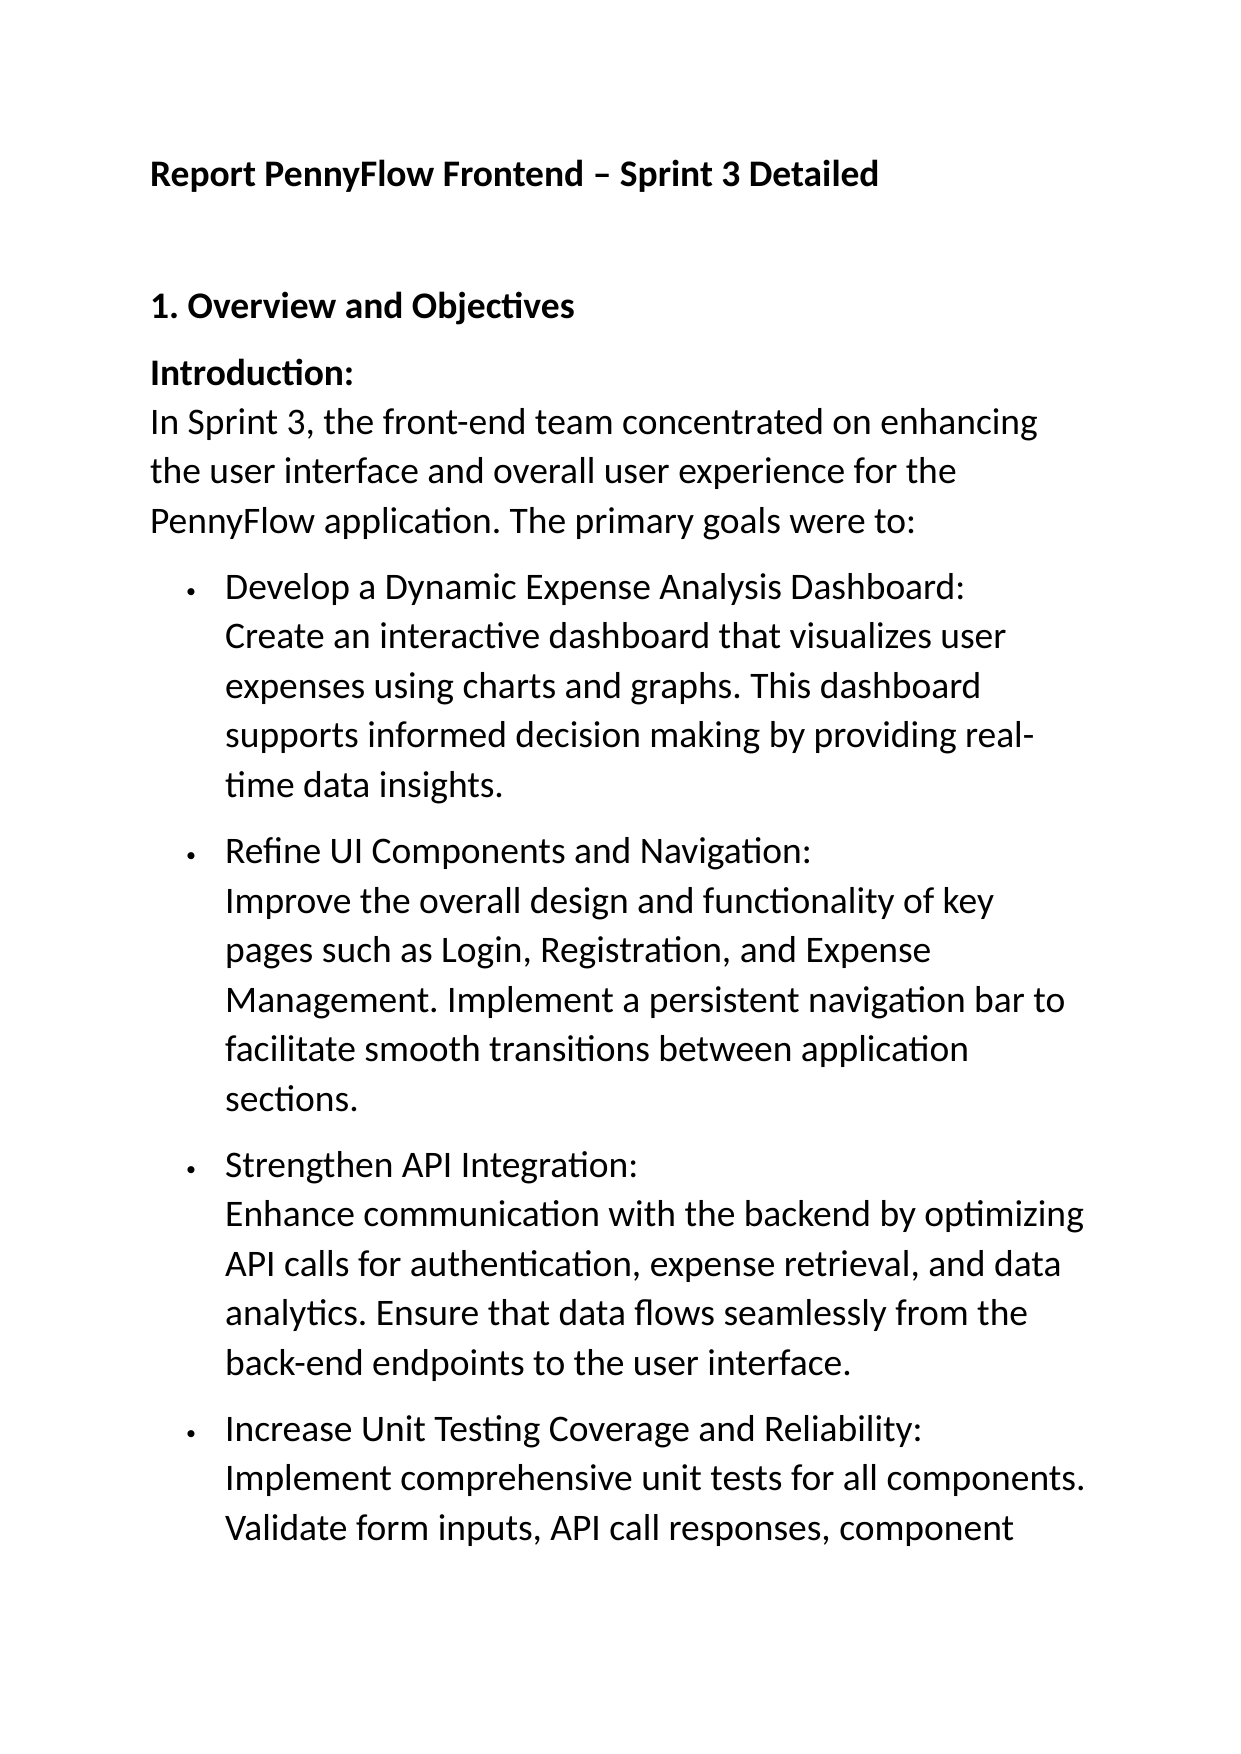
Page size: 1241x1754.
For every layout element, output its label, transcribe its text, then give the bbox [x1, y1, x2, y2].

list Develop a Dynamic Expense Analysis Dashboard: Create an interactive dashboard that visualizes user expenses using charts and graphs. This dashboard supports informed decision making by providing real-time data insights. [187, 563, 1090, 807]
list Strengthen API Integration: Enhance communication with the backend by optimizing API calls for authentication, expense retrieval, and data analytics. Ensure that data flows seamlessly from the back-end endpoints to the user interface. [187, 1141, 1090, 1384]
text Report PennyFlow Frontend – Sprint 3 Detailed [150, 150, 1090, 196]
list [187, 1405, 1090, 1549]
text Introduction: In Sprint 3, the front-end team concentrated on enhancing the user interface and overall user experience for the PennyFlow application. The primary goals were to: [150, 348, 1090, 543]
list Refine UI Components and Navigation: Improve the overall design and functionality of key pages such as Login, Registration, and Expense Management. Implement a persistent navigation bar to facilitate smooth transitions between application sections. [187, 827, 1090, 1120]
text 1. Overview and Objectives [150, 282, 1090, 328]
